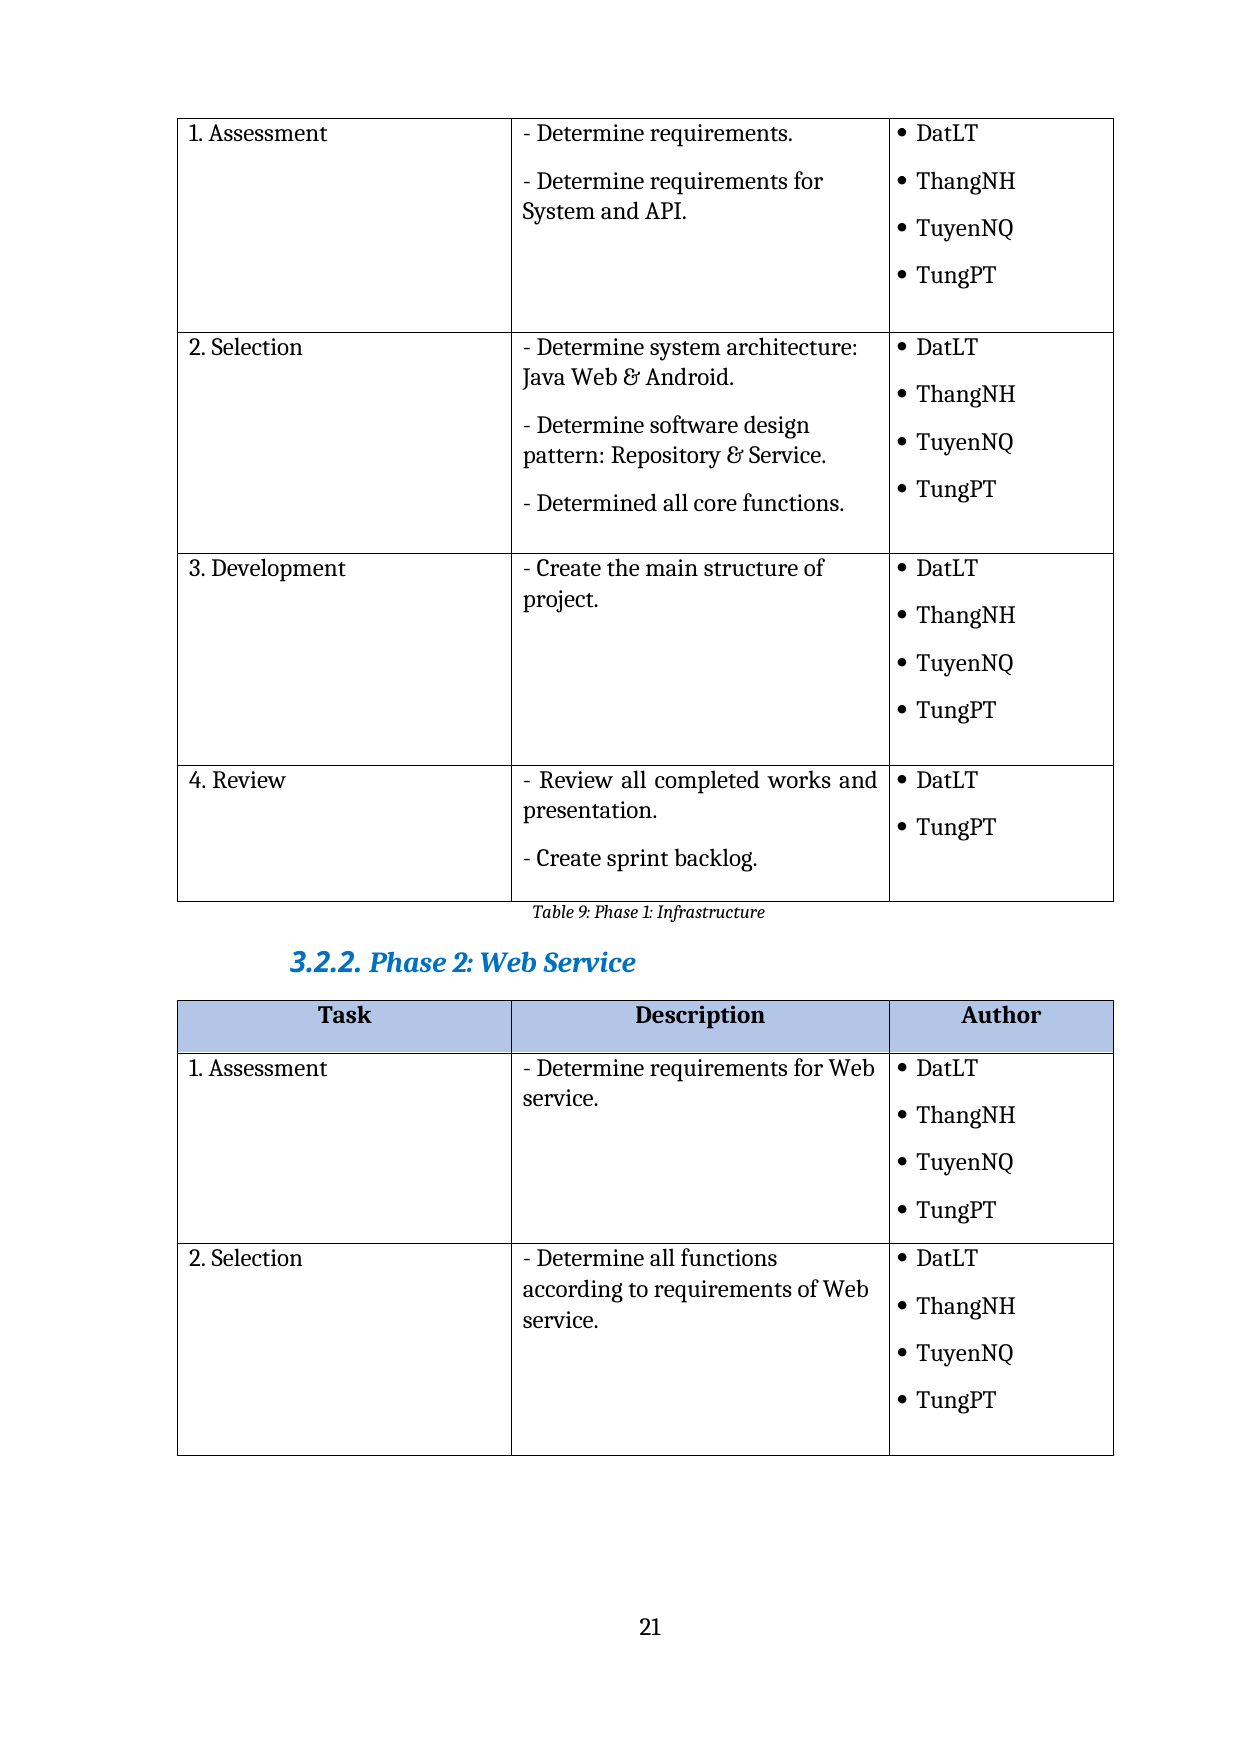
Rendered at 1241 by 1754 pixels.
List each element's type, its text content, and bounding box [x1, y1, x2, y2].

table_cell DatLT ThangNH TuyenNQ TungPT [890, 554, 1113, 764]
table_cell 2. Selection [178, 333, 511, 553]
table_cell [890, 1244, 1113, 1455]
table_header Task [178, 1001, 511, 1052]
table_cell DatLT TungPT [890, 766, 1113, 901]
table_cell - Determine requirements for Web service. [512, 1054, 889, 1243]
table_cell 1. Assessment [178, 119, 511, 332]
table_cell DatLT ThangNH TuyenNQ TungPT [890, 1054, 1113, 1243]
table_cell DatLT ThangNH TuyenNQ TungPT [890, 333, 1113, 553]
table_cell 2. Selection [178, 1244, 511, 1455]
table_cell - Determine requirements. - Determine requirements for System and API. [512, 119, 889, 332]
table_cell 4. Review [178, 766, 511, 901]
table_cell 1. Assessment [178, 1054, 511, 1243]
table_header Author [890, 1001, 1113, 1052]
list Phase 2: Web Service [290, 941, 1122, 981]
table_header Description [512, 1001, 889, 1052]
table_cell - Create the main structure of project. [512, 554, 889, 764]
table_cell DatLT ThangNH TuyenNQ TungPT [890, 119, 1113, 332]
table_cell 3. Development [178, 554, 511, 764]
table_cell - Determine all functions according to requirements of Web service. [512, 1244, 889, 1455]
table_cell - Determine system architecture: Java Web & Android. - Determine software design pattern: Repository & Service. - Determined all core functions. [512, 333, 889, 553]
table_cell - Review all completed works and presentation. - Create sprint backlog. [512, 766, 889, 901]
text Table 9: Phase 1: Infrastructure [177, 902, 1122, 923]
